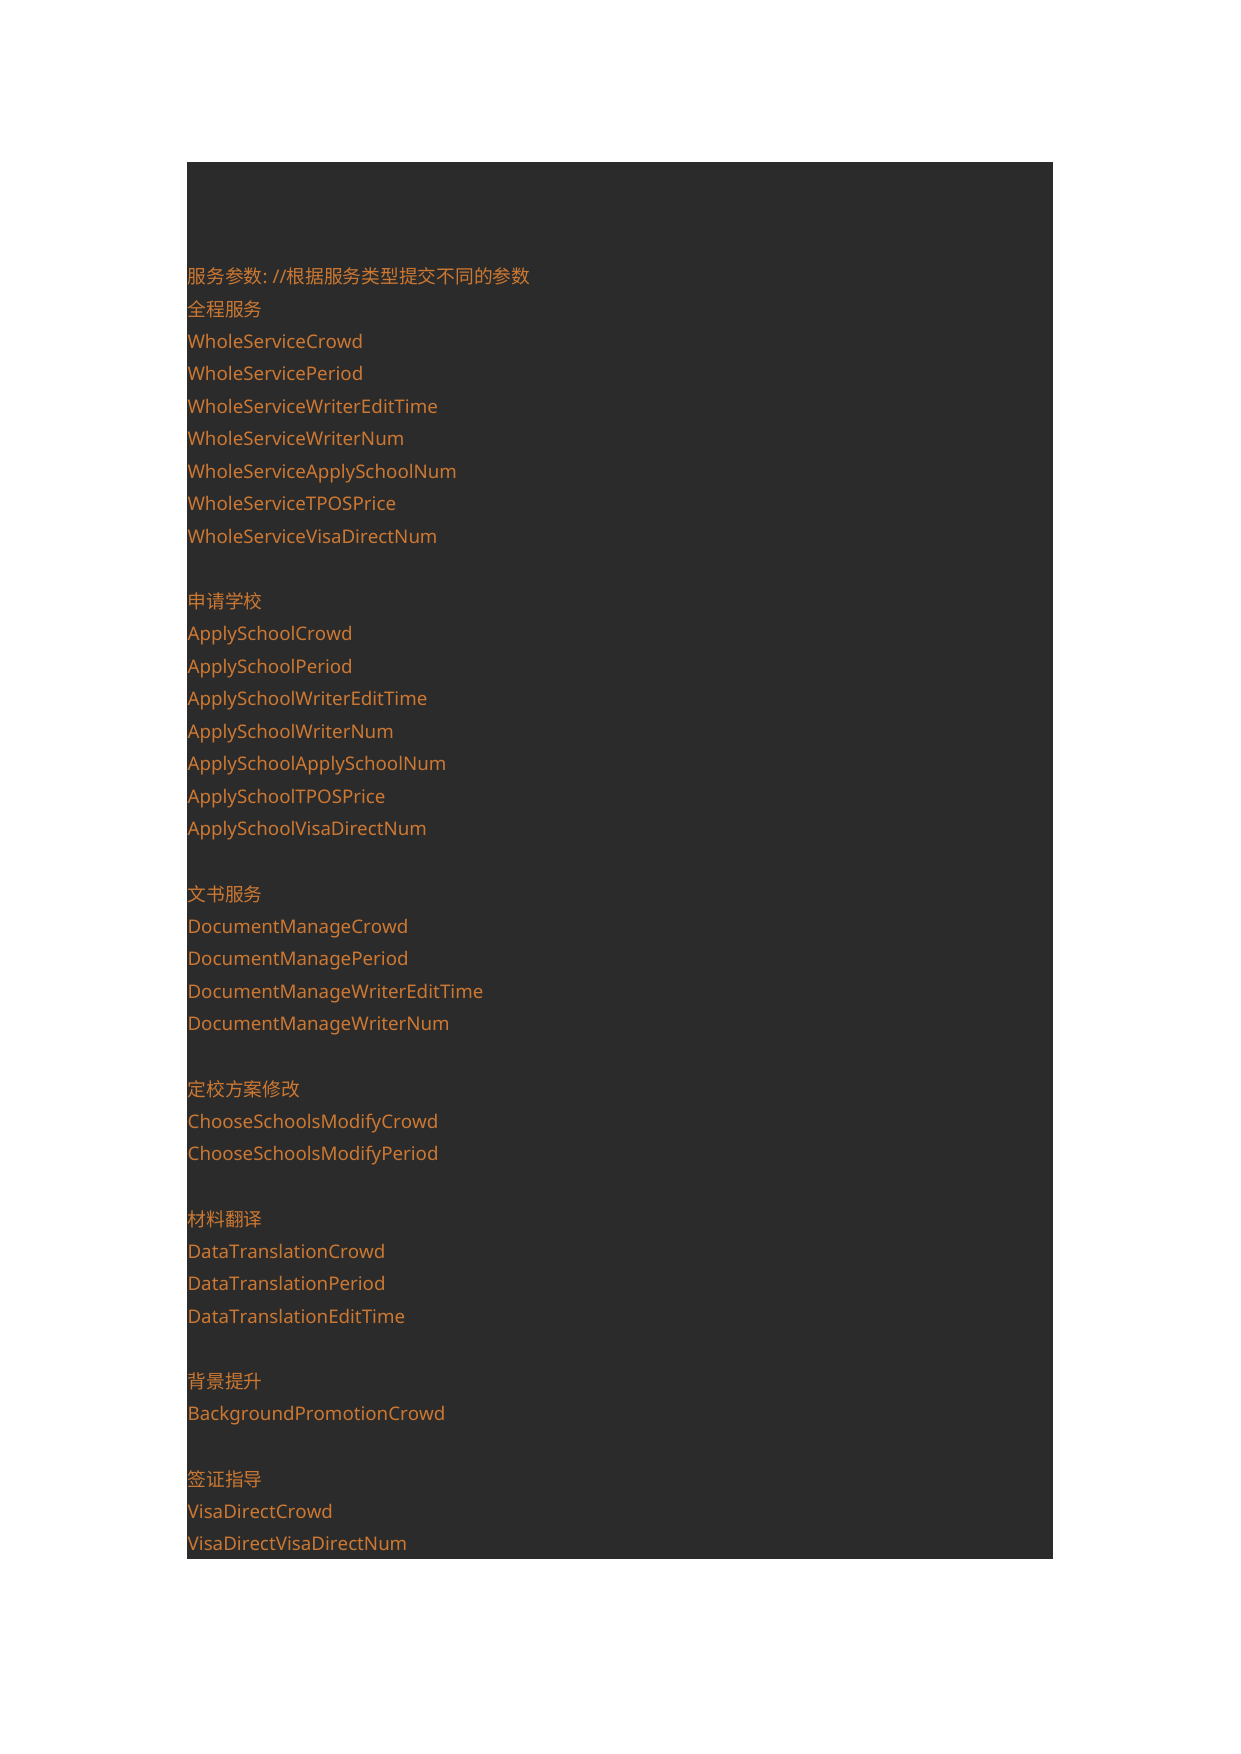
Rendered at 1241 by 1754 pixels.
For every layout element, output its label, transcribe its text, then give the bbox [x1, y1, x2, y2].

text WholeServiceTPOSPrice [187, 487, 1053, 519]
text DocumentManagePeriod [187, 942, 1053, 974]
text 签证指导 [187, 1462, 1053, 1494]
text 材料翻译 [187, 1202, 1053, 1234]
text WholeServicePeriod [187, 357, 1053, 389]
text 服务参数: //根据服务类型提交不同的参数 [187, 259, 1053, 292]
text VisaDirectVisaDirectNum [187, 1527, 1053, 1559]
text WholeServiceApplySchoolNum [187, 454, 1053, 487]
text 全程服务 [187, 292, 1053, 324]
text ChooseSchoolsModifyPeriod [187, 1137, 1053, 1169]
text WholeServiceVisaDirectNum [187, 519, 1053, 552]
text 定校方案修改 [187, 1072, 1053, 1104]
text WholeServiceWriterEditTime [187, 389, 1053, 422]
text DocumentManageWriterEditTime [187, 974, 1053, 1007]
text ApplySchoolPeriod [187, 649, 1053, 682]
text ApplySchoolWriterEditTime [187, 682, 1053, 714]
text DocumentManageCrowd [187, 909, 1053, 942]
text ChooseSchoolsModifyCrowd [187, 1104, 1053, 1137]
text BackgroundPromotionCrowd [187, 1397, 1053, 1429]
text DataTranslationCrowd [187, 1234, 1053, 1267]
text VisaDirectCrowd [187, 1494, 1053, 1527]
text ApplySchoolCrowd [187, 617, 1053, 649]
text 申请学校 [187, 584, 1053, 617]
text DataTranslationEditTime [187, 1299, 1053, 1332]
text 背景提升 [187, 1364, 1053, 1397]
text DataTranslationPeriod [187, 1267, 1053, 1299]
text WholeServiceCrowd [187, 324, 1053, 357]
text WholeServiceWriterNum [187, 422, 1053, 454]
text ApplySchoolApplySchoolNum ApplySchoolTPOSPrice ApplySchoolVisaDirectNum 文书服务 [187, 747, 1053, 909]
text DocumentManageWriterNum [187, 1007, 1053, 1039]
text ApplySchoolWriterNum [187, 714, 1053, 747]
